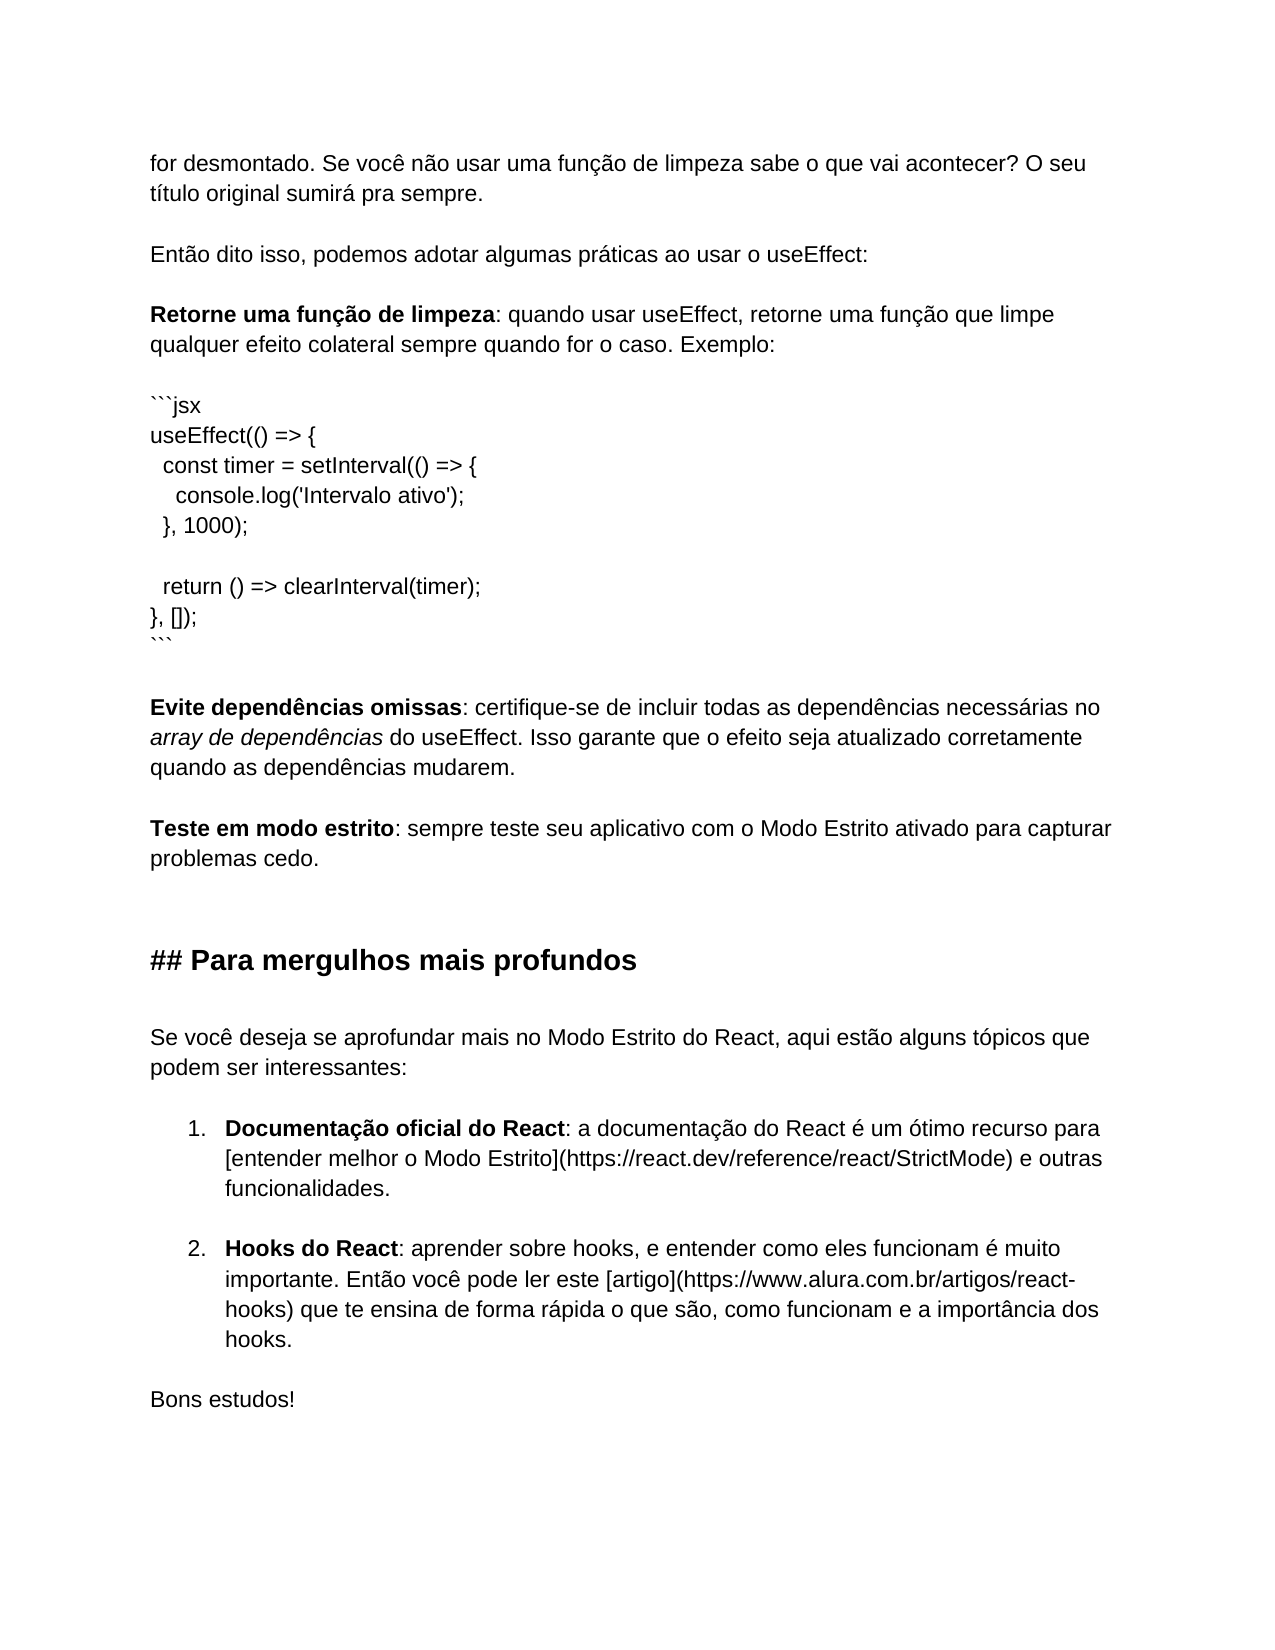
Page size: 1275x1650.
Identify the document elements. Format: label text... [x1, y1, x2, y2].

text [150, 150, 1125, 207]
text Se você deseja se aprofundar mais no Modo Estrito do React, aqui estão alguns tópicos que podem ser interessantes: [150, 1024, 1125, 1081]
text Então dito isso, podemos adotar algumas práticas ao usar o useEffect: [150, 241, 1125, 267]
text Bons estudos! [150, 1386, 1125, 1413]
text useEffect(() => { const timer = setInterval(() => { console.log('Intervalo ativo'); }, 1000); return () => clearInterval(timer); }, []); [150, 422, 1125, 629]
text Retorne uma função de limpeza: quando usar useEffect, retorne uma função que limpe qualquer efeito colateral sempre quando for o caso. Exemplo: [150, 301, 1125, 358]
text Teste em modo estrito: sempre teste seu aplicativo com o Modo Estrito ativado para capturar problemas cedo. [150, 814, 1125, 871]
text Evite dependências omissas: certifique-se de incluir todas as dependências necessárias no array de dependências do useEffect. Isso garante que o efeito seja atualizado corretamente quando as dependências mudarem. [150, 694, 1125, 781]
list Documentação oficial do React: a documentação do React é um ótimo recurso para [entender melhor o Modo Estrito](https://react.dev/reference/react/StrictMode) e outras funcionalidades. [187, 1114, 1125, 1201]
text ```jsx [150, 392, 1125, 418]
subtitle ## Para mergulhos mais profundos [150, 943, 1125, 976]
text ``` [150, 633, 1125, 690]
list Hooks do React: aprender sobre hooks, e entender como eles funcionam é muito importante. Então você pode ler este [artigo](https://www.alura.com.br/artigos/react-hooks) que te ensina de forma rápida o que são, como funcionam e a importância dos hooks. [187, 1235, 1125, 1352]
